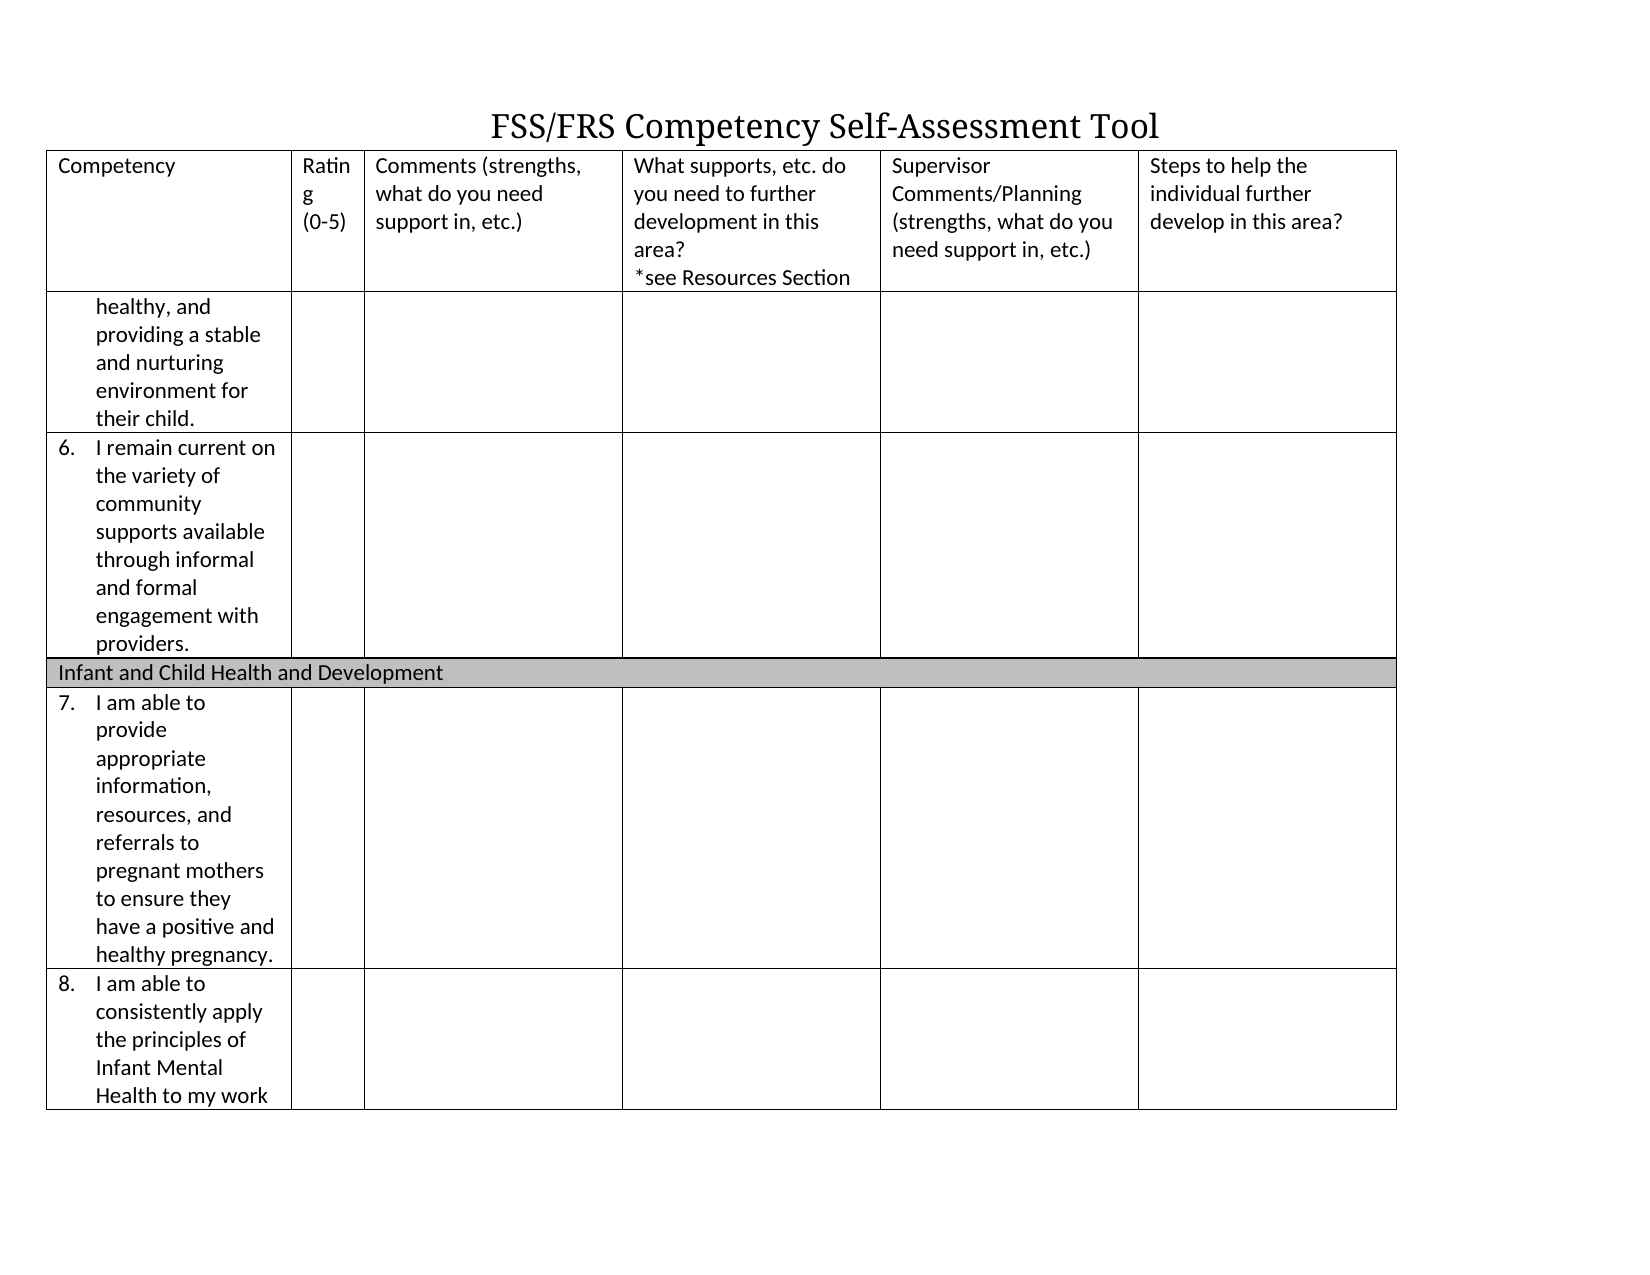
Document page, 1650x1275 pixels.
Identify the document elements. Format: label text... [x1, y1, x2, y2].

table_cell [292, 433, 364, 657]
table_cell [881, 292, 1138, 432]
table_cell Infant and Child Health and Development [47, 659, 1396, 687]
table_cell [292, 292, 364, 432]
table_cell [1139, 688, 1396, 968]
table_cell I remain current on the variety of community supports available through informal and formal engagement with providers. [47, 433, 291, 657]
table_cell [623, 292, 880, 432]
table_cell [623, 688, 880, 968]
table_cell [623, 433, 880, 657]
table_cell [881, 433, 1138, 657]
table_header Supervisor Comments/Planning (strengths, what do you need support in, etc.) [881, 151, 1138, 291]
table_header Steps to help the individual further develop in this area? [1139, 151, 1396, 291]
table_cell [365, 688, 622, 968]
table_cell [1139, 433, 1396, 657]
table_cell [1139, 969, 1396, 1109]
table_header What supports, etc. do you need to further development in this area? *see Resources Section [623, 151, 880, 291]
table_cell [292, 969, 364, 1109]
table_header Rating (0-5) [292, 151, 364, 291]
table_cell [292, 688, 364, 968]
table_cell [881, 688, 1138, 968]
table_cell [365, 433, 622, 657]
table_cell I am able to consistently apply the principles of Infant Mental Health to my work with families. [47, 969, 291, 1109]
table_header Comments (strengths, what do you need support in, etc.) [365, 151, 622, 291]
table_cell I am able to provide appropriate information, resources, and referrals to pregnant mothers to ensure they have a positive and healthy pregnancy. [47, 688, 291, 968]
table_header Competency [47, 151, 291, 291]
table_cell [365, 292, 622, 432]
table_cell [1139, 292, 1396, 432]
table_cell [623, 969, 880, 1109]
table_cell [365, 969, 622, 1109]
table_cell [881, 969, 1138, 1109]
